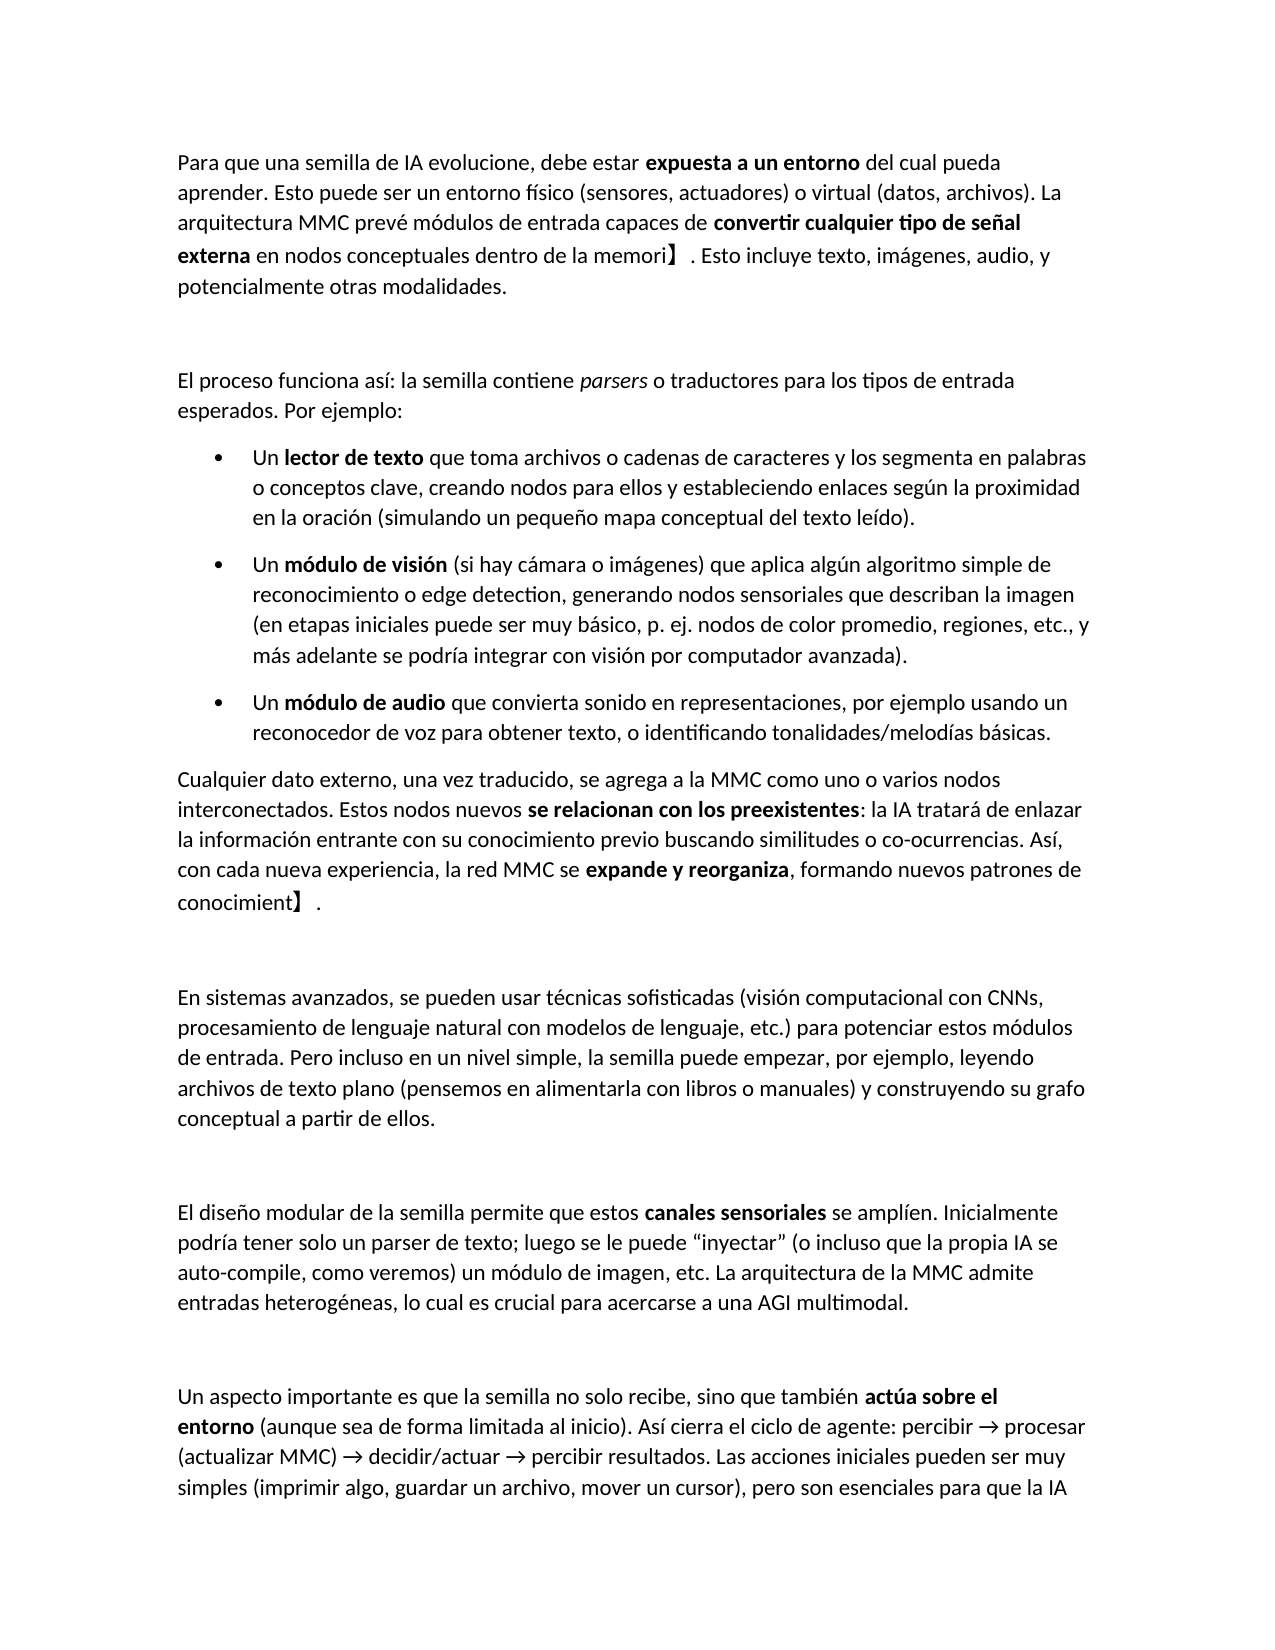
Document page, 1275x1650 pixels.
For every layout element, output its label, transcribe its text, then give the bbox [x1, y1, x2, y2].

list Un módulo de audio que convierta sonido en representaciones, por ejemplo usando un reconocedor de voz para obtener texto, o identificando tonalidades/melodías básicas. [215, 688, 1098, 746]
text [177, 1382, 1098, 1501]
text En sistemas avanzados, se pueden usar técnicas sofisticadas (visión computacional con CNNs, procesamiento de lenguaje natural con modelos de lenguaje, etc.) para potenciar estos módulos de entrada. Pero incluso en un nivel simple, la semilla puede empezar, por ejemplo, leyendo archivos de texto plano (pensemos en alimentarla con libros o manuales) y construyendo su grafo conceptual a partir de ellos. [177, 983, 1098, 1132]
list Un lector de texto que toma archivos o cadenas de caracteres y los segmenta en palabras o conceptos clave, creando nodos para ellos y estableciendo enlaces según la proximidad en la oración (simulando un pequeño mapa conceptual del texto leído). [215, 443, 1098, 531]
text Cualquier dato externo, una vez traducido, se agrega a la MMC como uno o varios nodos interconectados. Estos nodos nuevos se relacionan con los preexistentes: la IA tratará de enlazar la información entrante con su conocimiento previo buscando similitudes o co-ocurrencias. Así, con cada nueva experiencia, la red MMC se expande y reorganiza, formando nuevos patrones de conocimient】. [177, 765, 1098, 917]
list Un módulo de visión (si hay cámara o imágenes) que aplica algún algoritmo simple de reconocimiento o edge detection, generando nodos sensoriales que describan la imagen (en etapas iniciales puede ser muy básico, p. ej. nodos de color promedio, regiones, etc., y más adelante se podría integrar con visión por computador avanzada). [215, 550, 1098, 669]
text El diseño modular de la semilla permite que estos canales sensoriales se amplíen. Inicialmente podría tener solo un parser de texto; luego se le puede “inyectar” (o incluso que la propia IA se auto-compile, como veremos) un módulo de imagen, etc. La arquitectura de la MMC admite entradas heterogéneas, lo cual es crucial para acercarse a una AGI multimodal. [177, 1198, 1098, 1316]
text El proceso funciona así: la semilla contiene parsers o traductores para los tipos de entrada esperados. Por ejemplo: [177, 366, 1098, 424]
text Para que una semilla de IA evolucione, debe estar expuesta a un entorno del cual pueda aprender. Esto puede ser un entorno físico (sensores, actuadores) o virtual (datos, archivos). La arquitectura MMC prevé módulos de entrada capaces de convertir cualquier tipo de señal externa en nodos conceptuales dentro de la memori】. Esto incluye texto, imágenes, audio, y potencialmente otras modalidades. [177, 148, 1098, 300]
